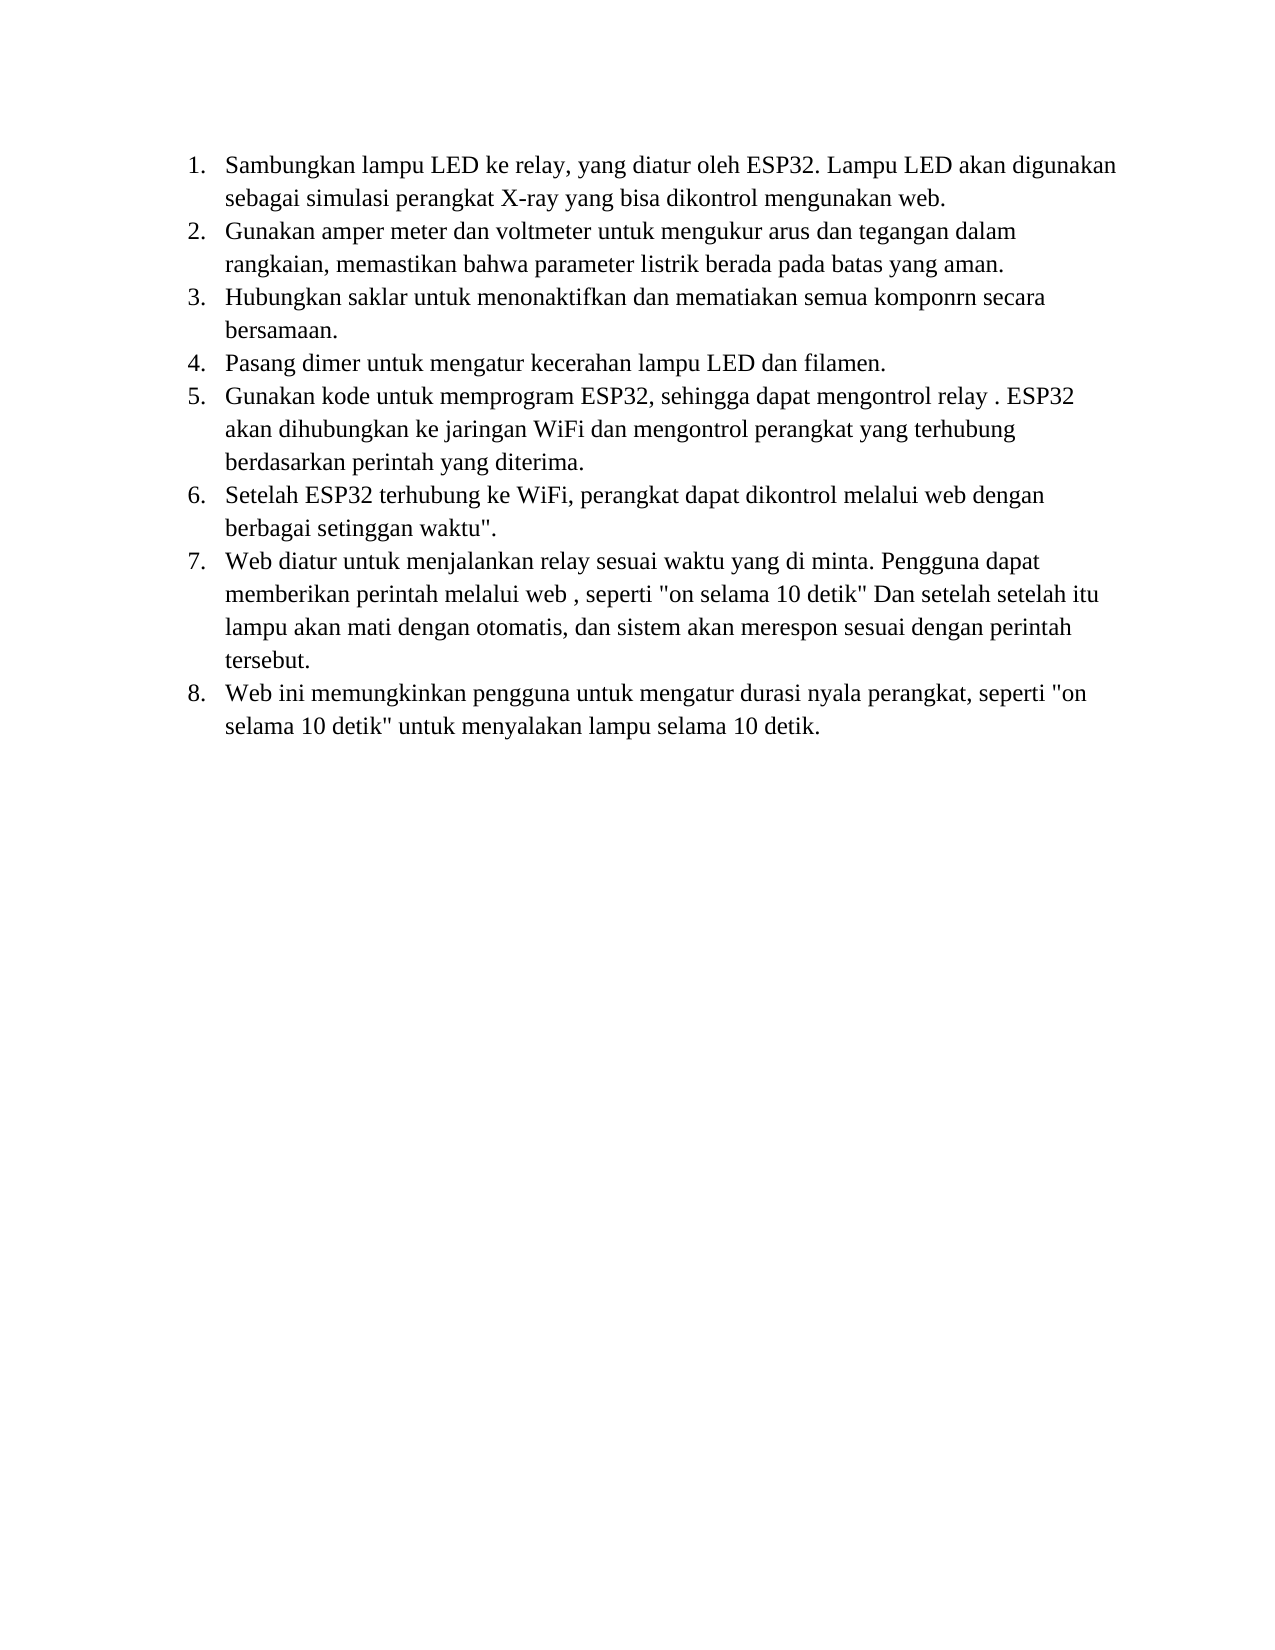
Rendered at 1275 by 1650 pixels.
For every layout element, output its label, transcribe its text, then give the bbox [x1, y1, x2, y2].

list Gunakan amper meter dan voltmeter untuk mengukur arus dan tegangan dalam rangkaian, memastikan bahwa parameter listrik berada pada batas yang aman. [187, 216, 1125, 278]
list Gunakan kode untuk memprogram ESP32, sehingga dapat mengontrol relay . ESP32 akan dihubungkan ke jaringan WiFi dan mengontrol perangkat yang terhubung berdasarkan perintah yang diterima. [187, 381, 1125, 476]
list Sambungkan lampu LED ke relay, yang diatur oleh ESP32. Lampu LED akan digunakan sebagai simulasi perangkat X-ray yang bisa dikontrol mengunakan web. [187, 150, 1125, 212]
list Hubungkan saklar untuk menonaktifkan dan mematiakan semua komponrn secara bersamaan. [187, 282, 1125, 344]
list Web ini memungkinkan pengguna untuk mengatur durasi nyala perangkat, seperti "on selama 10 detik" untuk menyalakan lampu selama 10 detik. [187, 678, 1125, 740]
list Pasang dimer untuk mengatur kecerahan lampu LED dan filamen. [187, 348, 1125, 377]
list Setelah ESP32 terhubung ke WiFi, perangkat dapat dikontrol melalui web dengan berbagai setinggan waktu". [187, 480, 1125, 542]
list Web diatur untuk menjalankan relay sesuai waktu yang di minta. Pengguna dapat memberikan perintah melalui web , seperti "on selama 10 detik" Dan setelah setelah itu lampu akan mati dengan otomatis, dan sistem akan merespon sesuai dengan perintah tersebut. [187, 546, 1125, 674]
